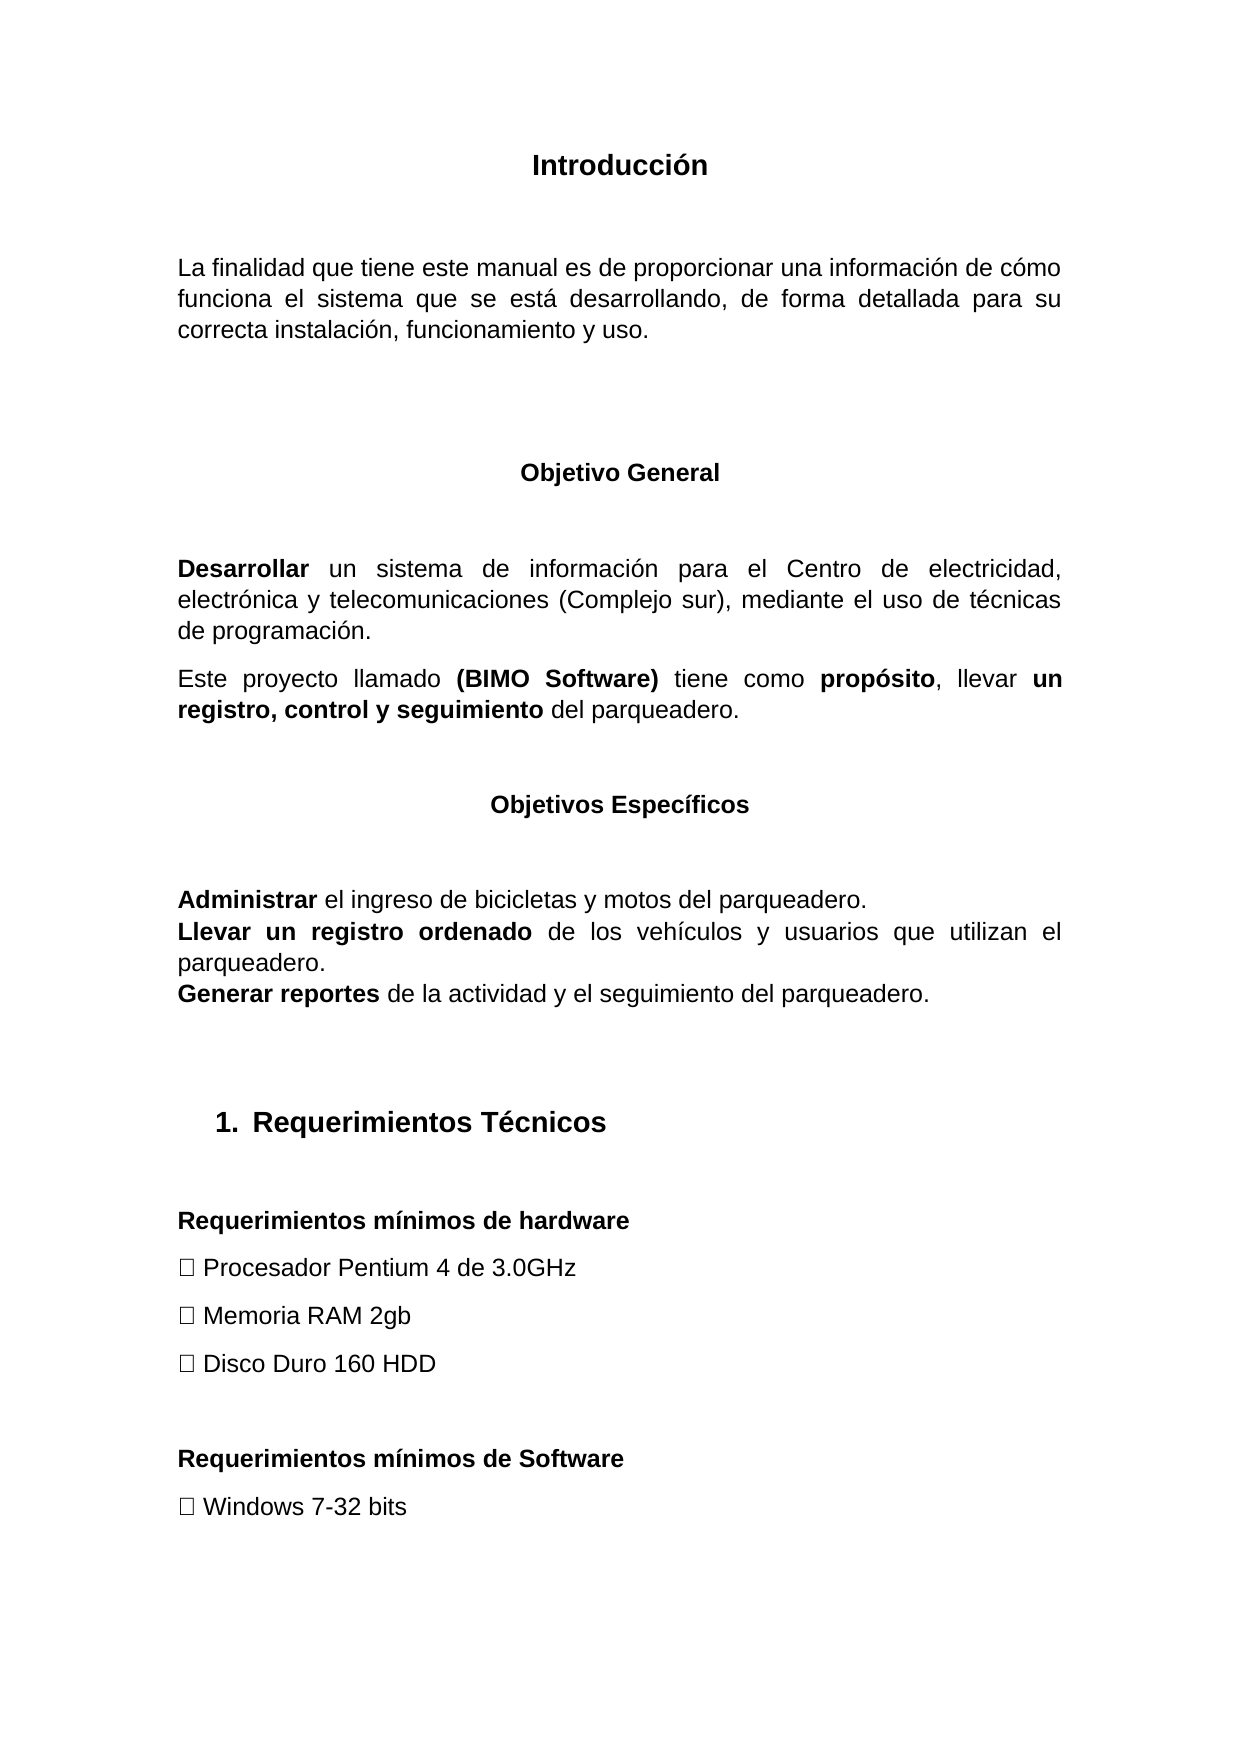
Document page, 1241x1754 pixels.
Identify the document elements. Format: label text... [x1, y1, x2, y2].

text  Windows 7-32 bits [177, 1492, 1063, 1521]
text Requerimientos mínimos de Software [177, 1444, 1063, 1473]
text Requerimientos mínimos de hardware [177, 1206, 1063, 1234]
text  Disco Duro 160 HDD [177, 1349, 1063, 1377]
text Objetivos Específicos [177, 790, 1063, 819]
text Introducción [177, 148, 1063, 181]
text  Procesador Pentium 4 de 3.0GHz [177, 1253, 1063, 1282]
text La finalidad que tiene este manual es de proporcionar una información de cómo funciona el sistema que se está desarrollando, de forma detallada para su correcta instalación, funcionamiento y uso. [177, 253, 1063, 344]
text  Memoria RAM 2gb [177, 1301, 1063, 1330]
text Este proyecto llamado (BIMO Software) tiene como propósito, llevar un registro, control y seguimiento del parqueadero. [177, 664, 1063, 723]
text Desarrollar un sistema de información para el Centro de electricidad, electrónica y telecomunicaciones (Complejo sur), mediante el uso de técnicas de programación. [177, 554, 1063, 645]
text Llevar un registro ordenado de los vehículos y usuarios que utilizan el parqueadero. [177, 917, 1063, 976]
text Administrar el ingreso de bicicletas y motos del parqueadero. [177, 886, 1063, 914]
text Generar reportes de la actividad y el seguimiento del parqueadero. [177, 979, 1063, 1007]
list Requerimientos Técnicos [215, 1105, 1063, 1139]
text Objetivo General [177, 458, 1063, 487]
